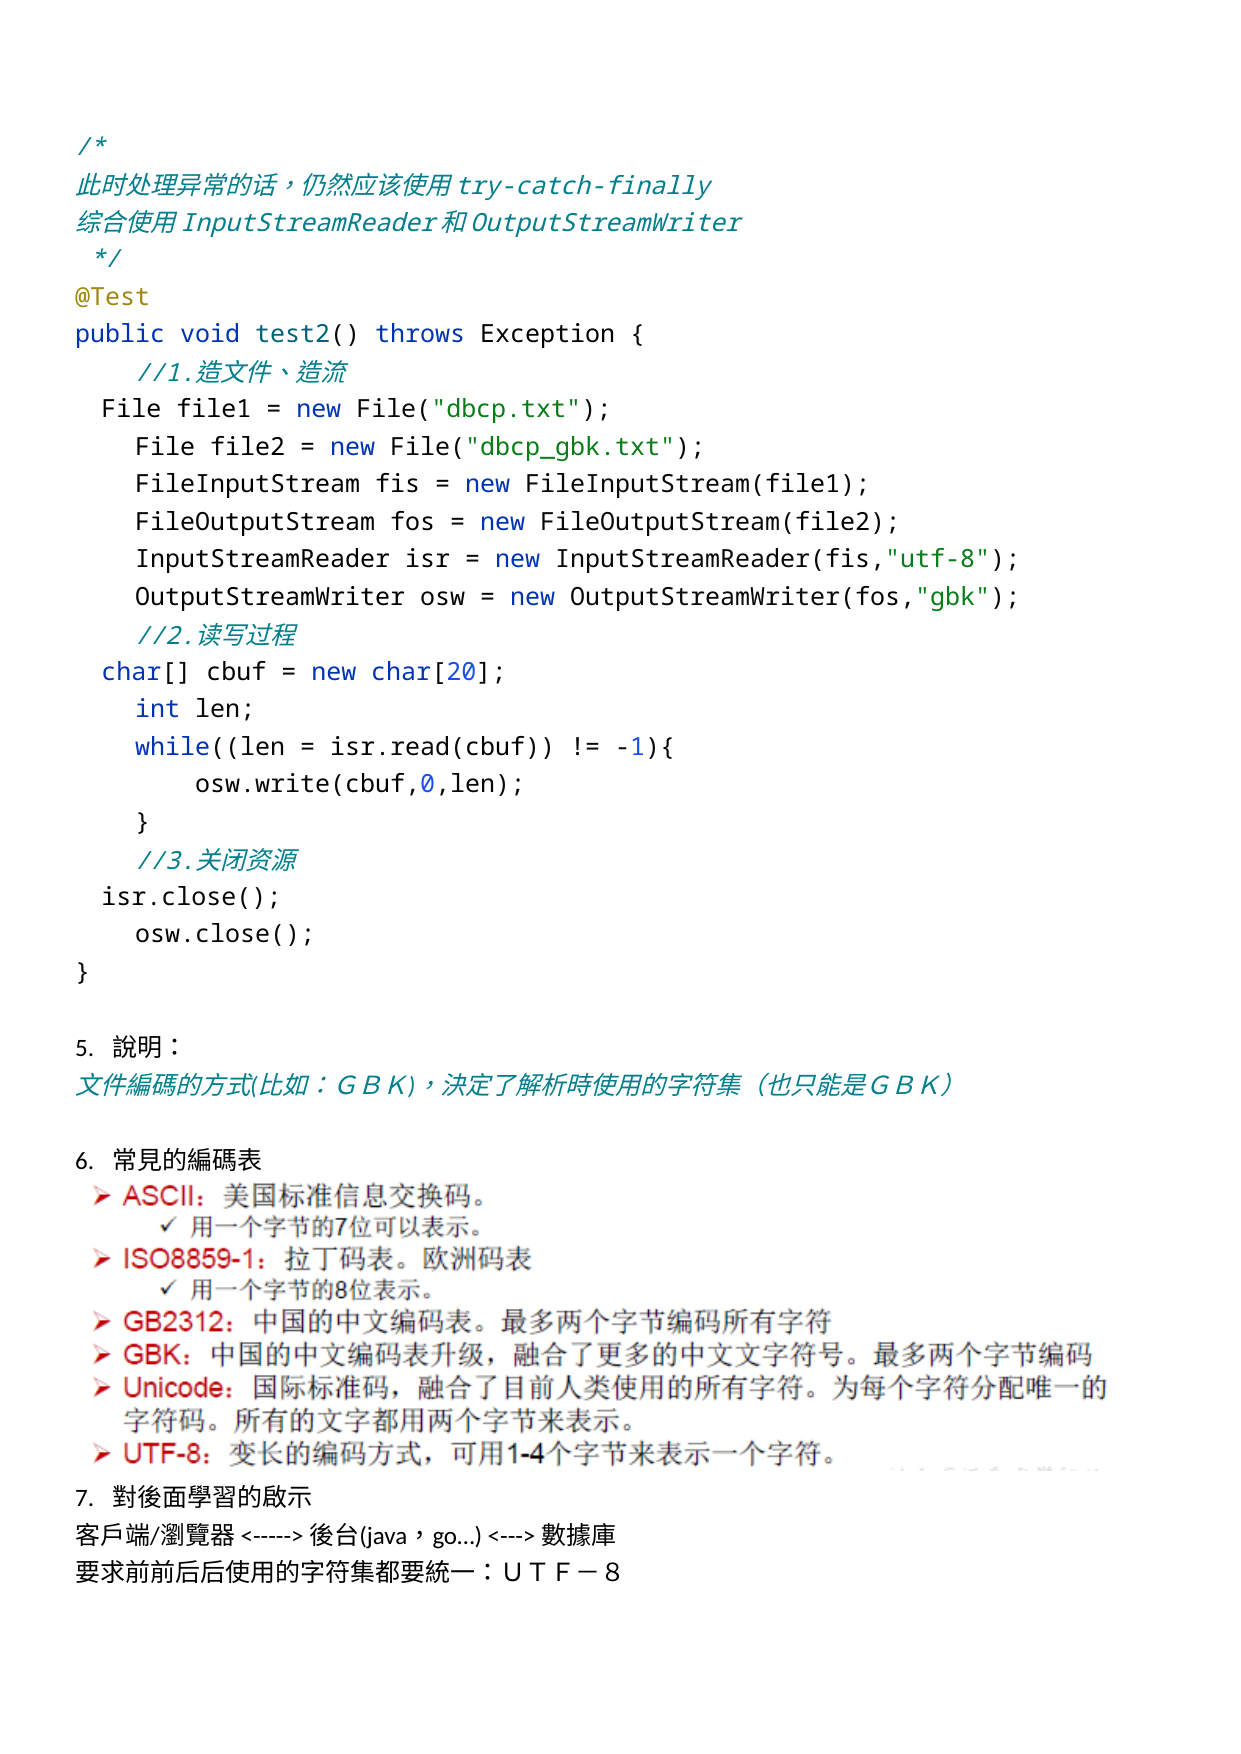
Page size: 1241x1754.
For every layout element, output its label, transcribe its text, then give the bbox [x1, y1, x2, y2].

list 常見的編碼表 [75, 1139, 1165, 1177]
text 客戶端/瀏覽器 <-----> 後台(java，go…) <---> 數據庫 [75, 1514, 1165, 1552]
text /* 此时处理异常的话，仍然应该使用try-catch-finally 综合使用InputStreamReader和OutputStreamWriter */ @Test public void test2() throws Exception { //1.造文件、造流 File file1 = new File("dbcp.txt"); File file2 = new File("dbcp_gbk.txt"); FileInputStream fis = new FileInputStream(file1); FileOutputStream fos = new FileOutputStream(file2); InputStreamReader isr = new InputStreamReader(fis,"utf-8"); OutputStreamWriter osw = new OutputStreamWriter(fos,"gbk"); //2.读写过程 char[] cbuf = new char[20]; int len; while((len = isr.read(cbuf)) != -1){ osw.write(cbuf,0,len); } //3.关闭资源 isr.close(); osw.close(); } [75, 127, 1165, 989]
list 說明： [75, 1027, 1165, 1064]
list 對後面學習的啟示 [75, 1477, 1165, 1514]
text 要求前前后后使用的字符集都要統一：ＵＴＦ－８ [75, 1552, 1165, 1589]
text 文件編碼的方式(比如：ＧＢＫ)，決定了解析時使用的字符集（也只能是ＧＢＫ） [75, 1064, 1165, 1102]
